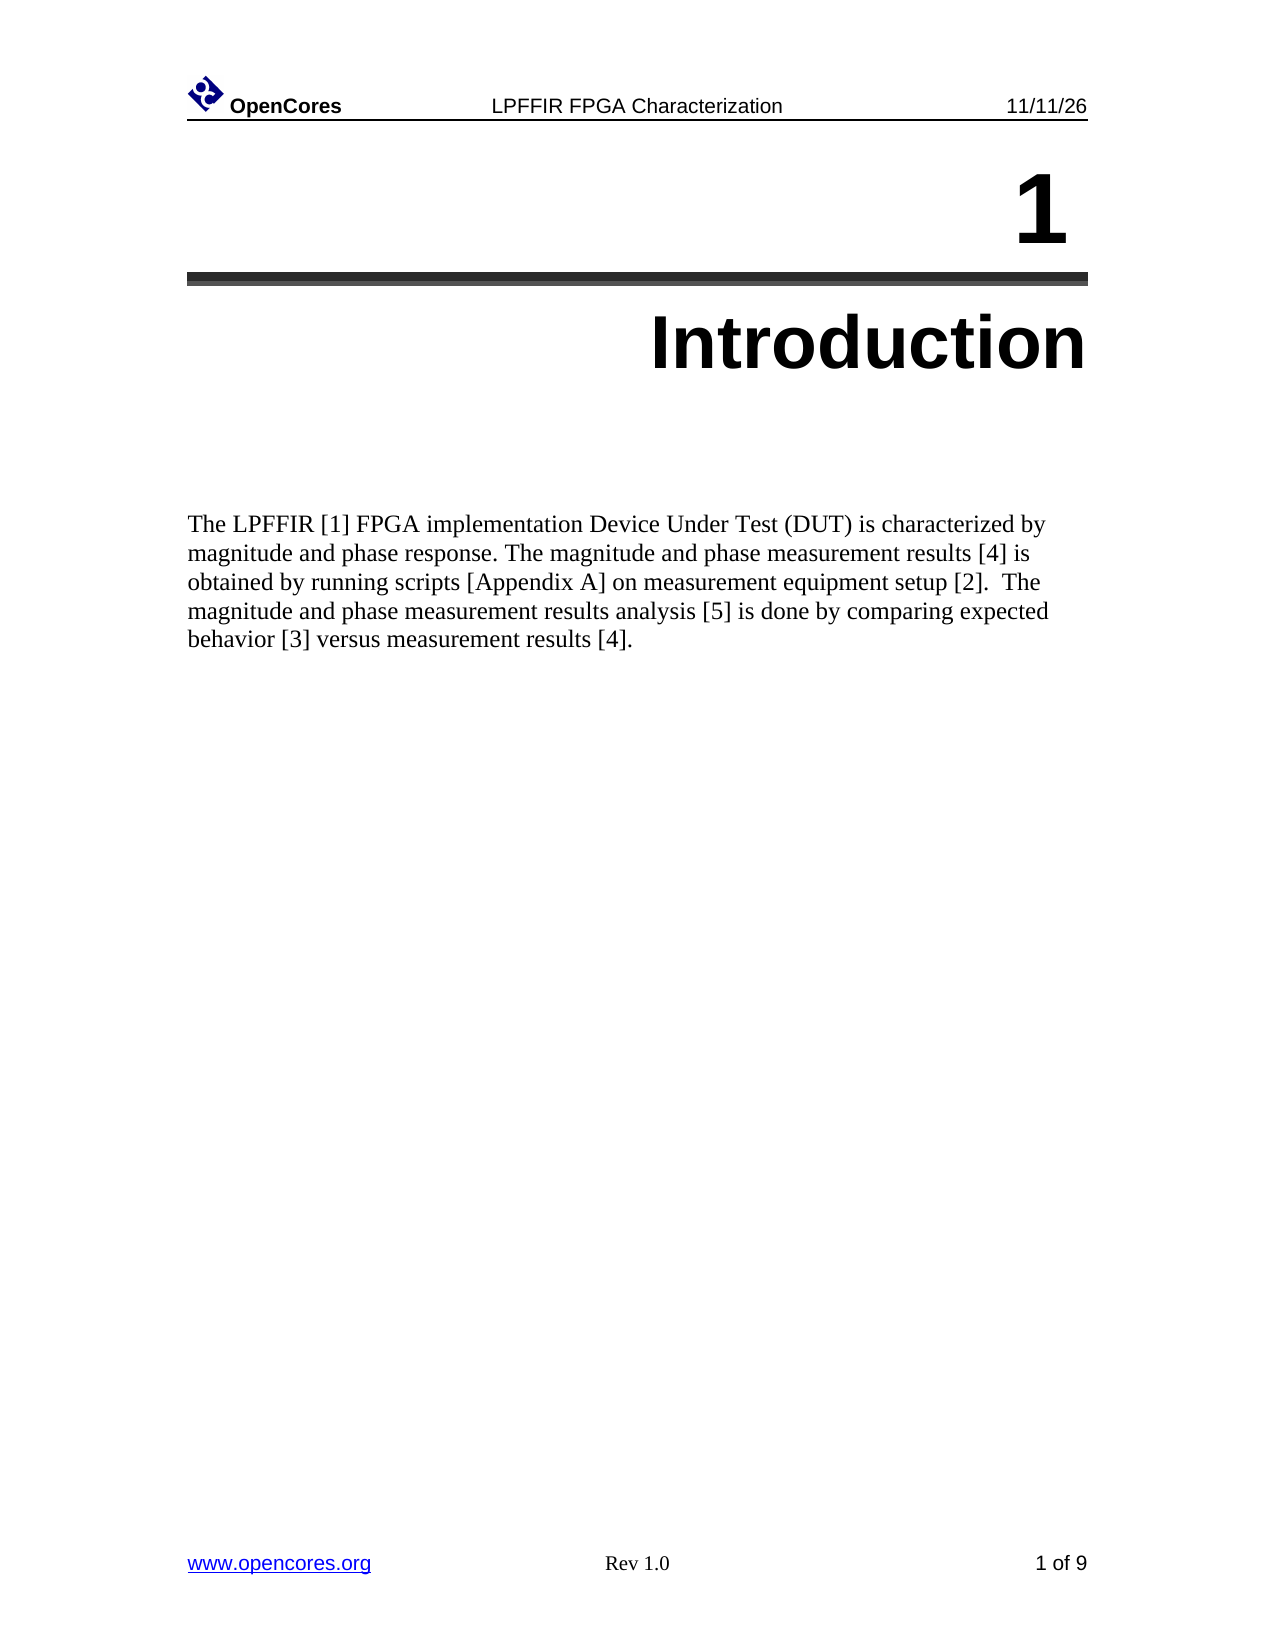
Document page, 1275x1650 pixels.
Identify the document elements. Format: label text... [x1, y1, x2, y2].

text The LPFFIR [1] FPGA implementation Device Under Test (DUT) is characterized by magnitude and phase response. The magnitude and phase measurement results [4] is obtained by running scripts [Appendix A] on measurement equipment setup [2]. The magnitude and phase measurement results analysis [5] is done by comparing expected behavior [3] versus measurement results [4]. [187, 509, 1088, 653]
subtitle Introduction [187, 298, 1088, 384]
